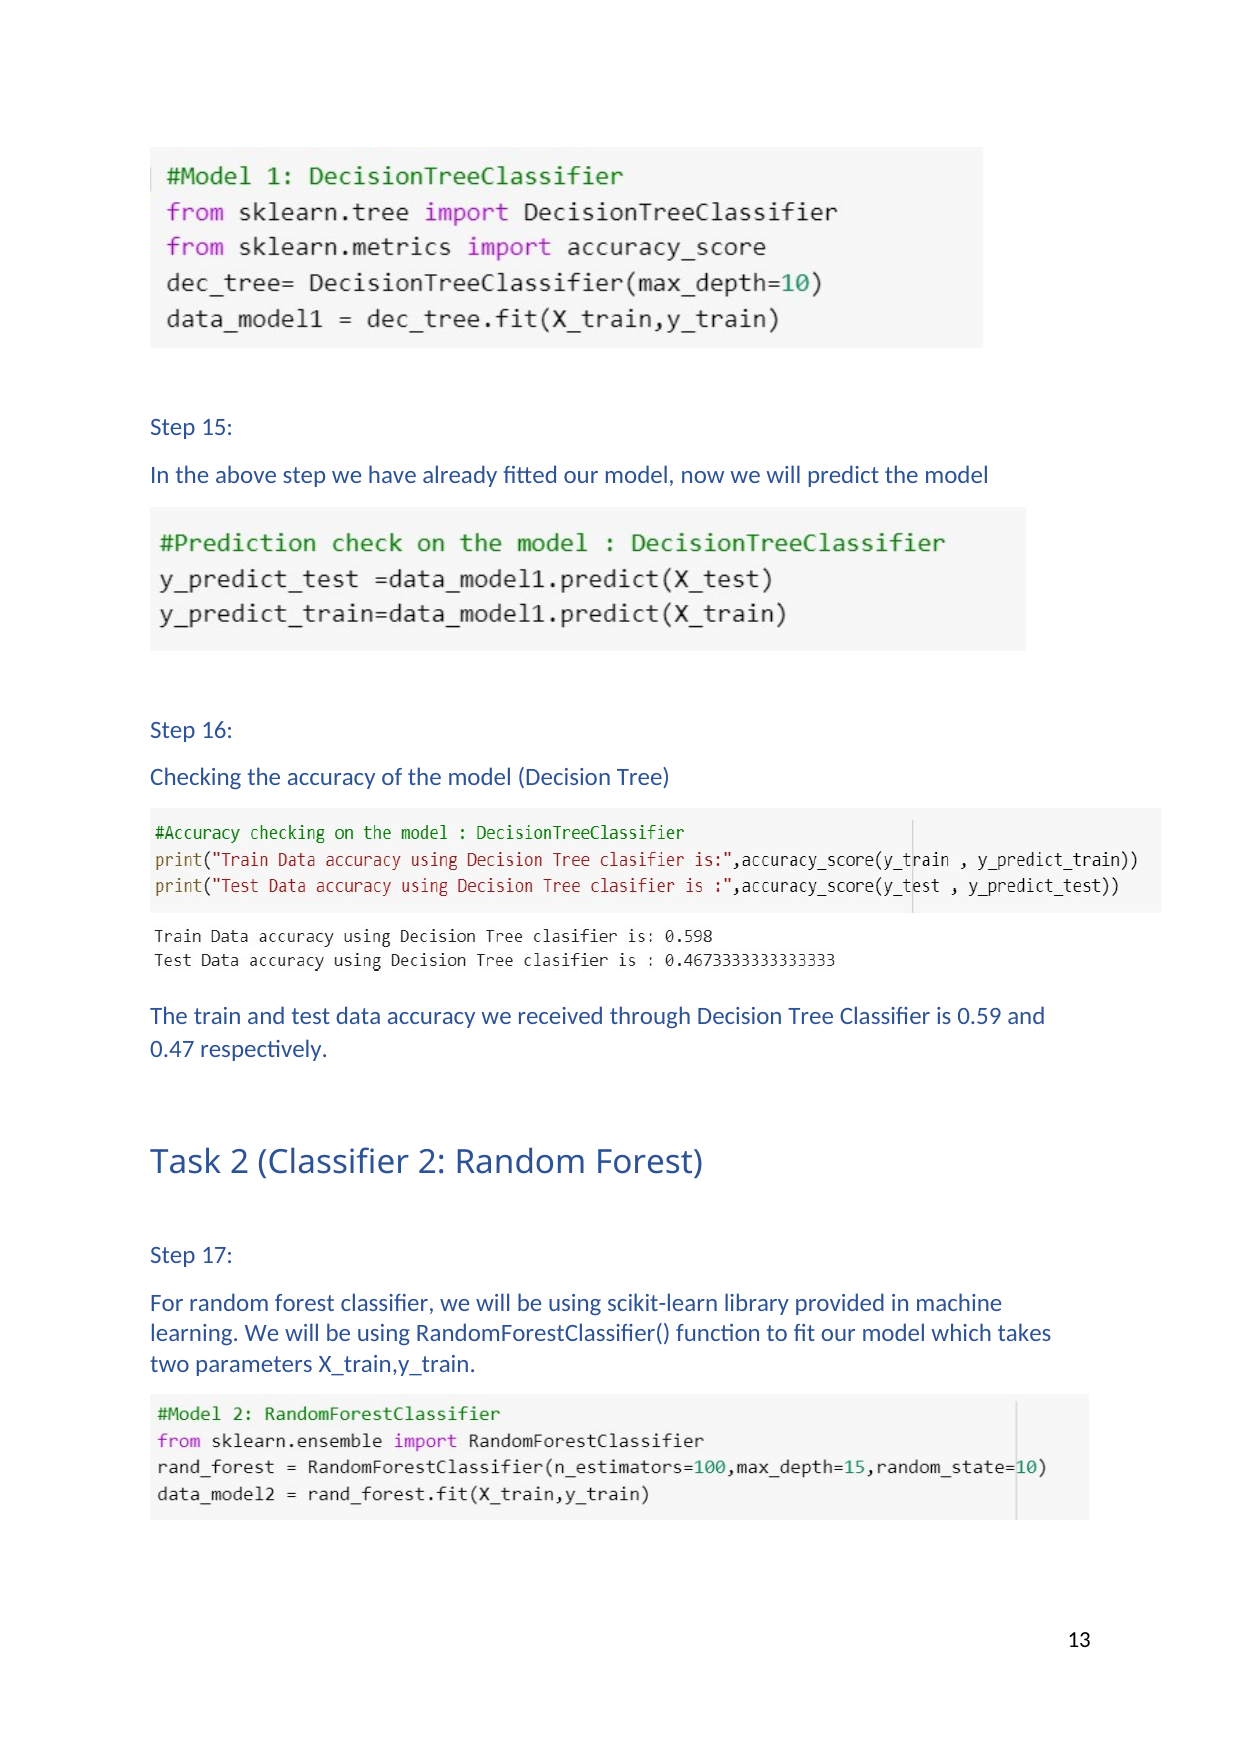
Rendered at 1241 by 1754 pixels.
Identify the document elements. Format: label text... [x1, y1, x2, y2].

text Step 17: [150, 1239, 1238, 1270]
text Step 16: [150, 714, 1238, 744]
text For random forest classifier, we will be using scikit-learn library provided in machine learning. We will be using RandomForestClassifier() function to fit our model which takes two parameters X_train,y_train. [150, 1287, 1054, 1378]
text Step 15: [150, 412, 1238, 442]
text Checking the accuracy of the model (Decision Tree) [150, 761, 1238, 792]
picture [150, 808, 1162, 971]
text The train and test data accuracy we received through Decision Tree Classifier is 0.59 and [150, 1000, 1238, 1031]
picture [150, 507, 1027, 651]
subtitle Task 2 (Classifier 2: Random Forest) [150, 1138, 1238, 1184]
picture [150, 147, 984, 348]
picture [150, 1394, 1090, 1520]
text 0.47 respectively. [150, 1033, 1238, 1064]
text In the above step we have already fitted our model, now we will predict the model [150, 459, 1238, 489]
